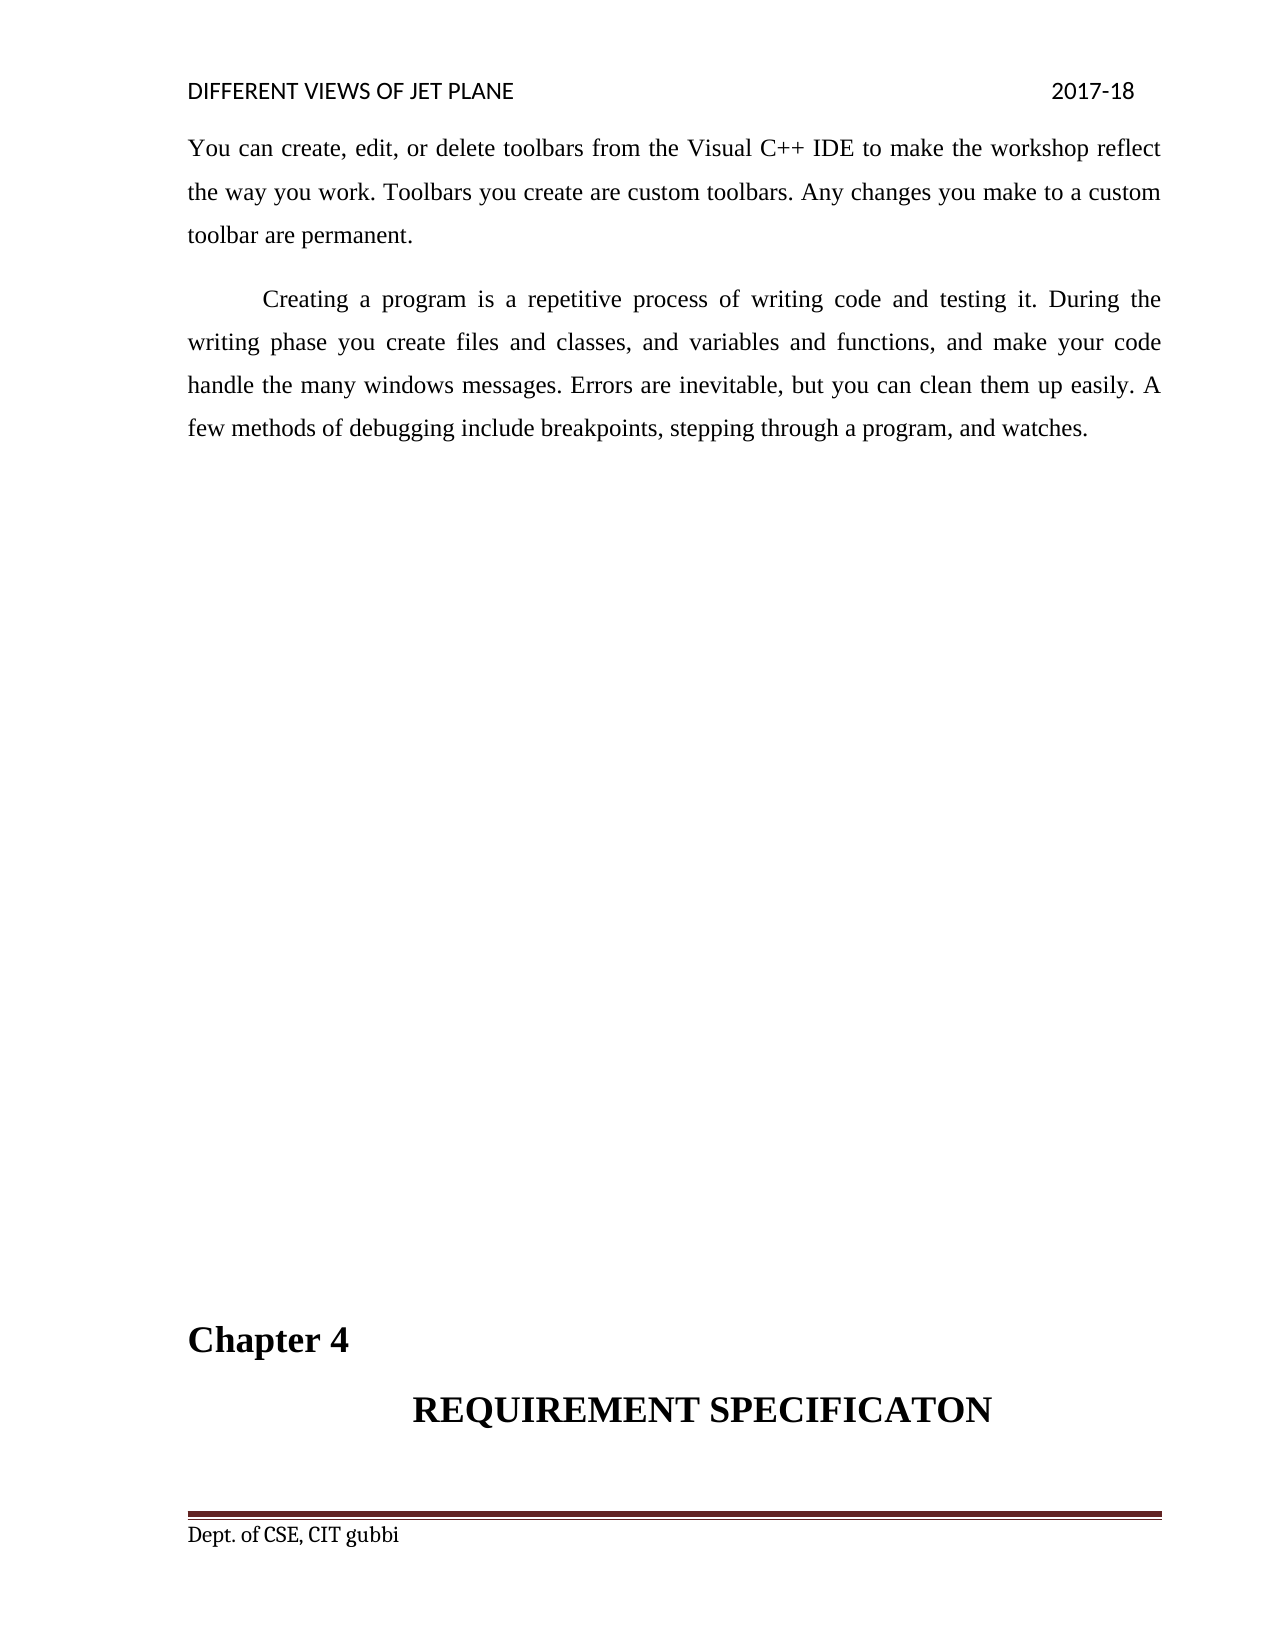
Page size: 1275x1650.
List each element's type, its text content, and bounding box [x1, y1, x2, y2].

text Creating a program is a repetitive process of writing code and testing it. During the writing phase you create files and classes, and variables and functions, and make your code handle the many windows messages. Errors are inevitable, but you can clean them up easily. A few methods of debugging include breakpoints, stepping through a program, and watches. [187, 284, 1162, 442]
text You can create, edit, or delete toolbars from the Visual C++ IDE to make the workshop reflect the way you work. Toolbars you create are custom toolbars. Any changes you make to a custom toolbar are permanent. [187, 133, 1162, 248]
text Chapter 4 [187, 1317, 1162, 1360]
text REQUIREMENT SPECIFICATON [187, 1387, 1162, 1431]
